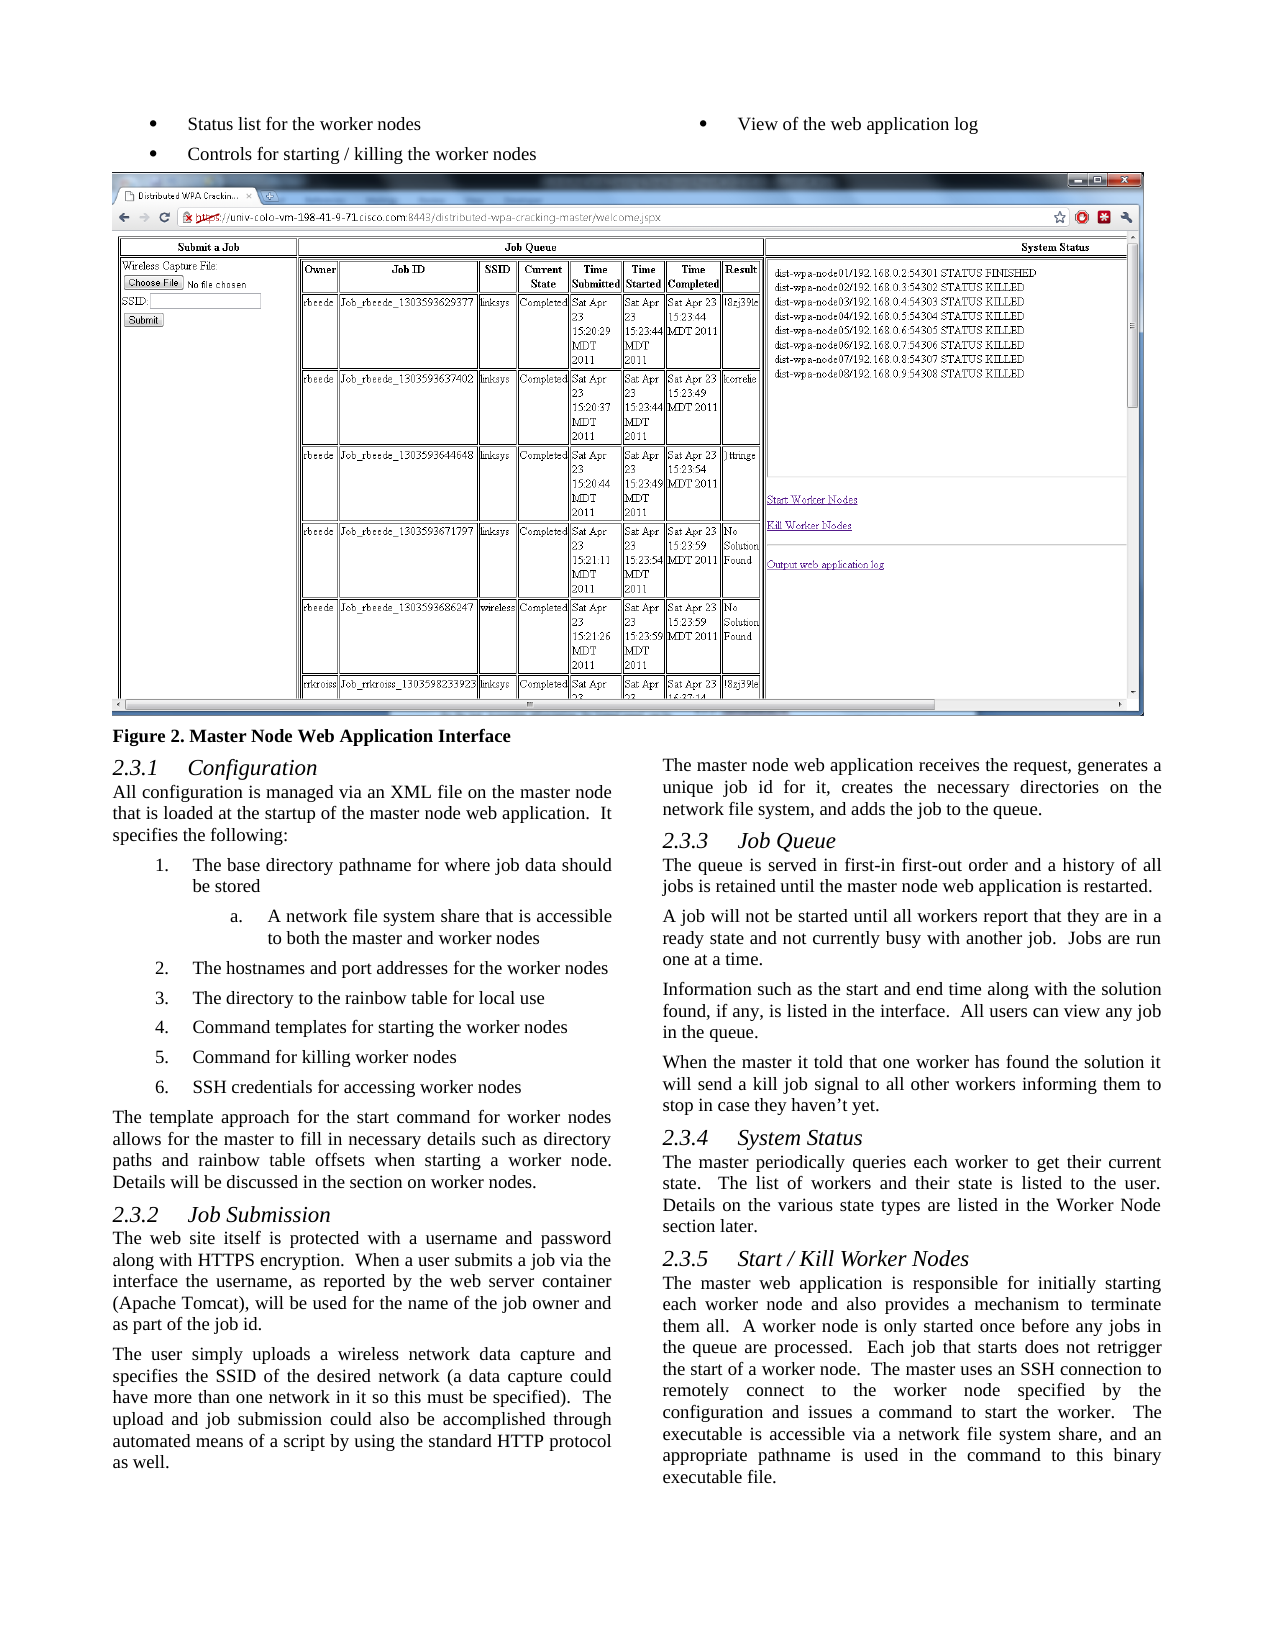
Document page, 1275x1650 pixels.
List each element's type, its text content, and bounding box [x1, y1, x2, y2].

text A job will not be started until all workers report that they are in a ready state and not currently busy with another job. Jobs are run one at a time. [662, 905, 1162, 970]
text The user simply uploads a wireless network data capture and specifies the SSID of the desired network (a data capture could have more than one network in it so this must be specified). The upload and job submission could also be accomplished through automated means of a script by using the standard HTTP protocol as well. [112, 1343, 613, 1473]
list The hostnames and port addresses for the worker nodes [155, 957, 613, 978]
subtitle Job Submission [112, 1201, 613, 1227]
text All configuration is managed via an XML file on the master node that is loaded at the startup of the master node web application. It specifies the following: [112, 781, 613, 845]
list SSH credentials for accessing worker nodes [155, 1076, 613, 1098]
text The template approach for the start command for worker nodes allows for the master to fill in necessary details such as directory paths and rainbow table offsets when starting a worker node. Details will be discussed in the section on worker nodes. [112, 1106, 613, 1192]
text The master web application is responsible for initially starting each worker node and also provides a mechanism to terminate them all. A worker node is only started once before any jobs in the queue are processed. Each job that starts does not retrigger the start of a worker node. The master uses an SSH connection to remotely connect to the worker node specified by the configuration and issues a command to start the worker. The executable is accessible via a network file system share, and an appropriate pathname is used in the command to this binary executable file. [662, 1272, 1162, 1487]
list Status list for the worker nodes [150, 112, 613, 134]
text The queue is served in first-in first-out order and a history of all jobs is retained until the master node web application is restarted. [662, 854, 1162, 897]
list View of the web application log [700, 112, 1162, 134]
subtitle System Status [662, 1124, 1162, 1151]
list The base directory pathname for where job data should be stored [155, 854, 613, 897]
text The web site itself is protected with a username and password along with HTTPS encryption. When a user submits a job via the interface the username, as reported by the web server container (Apache Tomcat), will be used for the name of the job owner and as part of the job id. [112, 1227, 613, 1335]
picture [112, 172, 1144, 716]
list Controls for starting / killing the worker nodes [150, 142, 613, 164]
list Command templates for starting the worker nodes [155, 1016, 613, 1038]
list The directory to the rainbow table for local use [155, 987, 613, 1008]
list Command for killing worker nodes [155, 1046, 613, 1068]
subtitle Configuration [112, 754, 613, 781]
subtitle Job Queue [662, 827, 1162, 854]
text The master node web application receives the request, generates a unique job id for it, creates the necessary directories on the network file system, and adds the job to the queue. [662, 754, 1162, 819]
text The master periodically queries each worker to get their current state. The list of workers and their state is listed to the user. Details on the various state types are listed in the Worker Node section later. [662, 1151, 1162, 1237]
list A network file system share that is accessible to both the master and worker nodes [230, 905, 613, 948]
subtitle Start / Kill Worker Nodes [662, 1245, 1162, 1272]
text When the master it told that one worker has found the solution it will send a kill job signal to all other workers informing them to stop in case they haven’t yet. [662, 1051, 1162, 1116]
text Information such as the start and end time along with the solution found, if any, is listed in the interface. All users can view any job in the queue. [662, 978, 1162, 1043]
